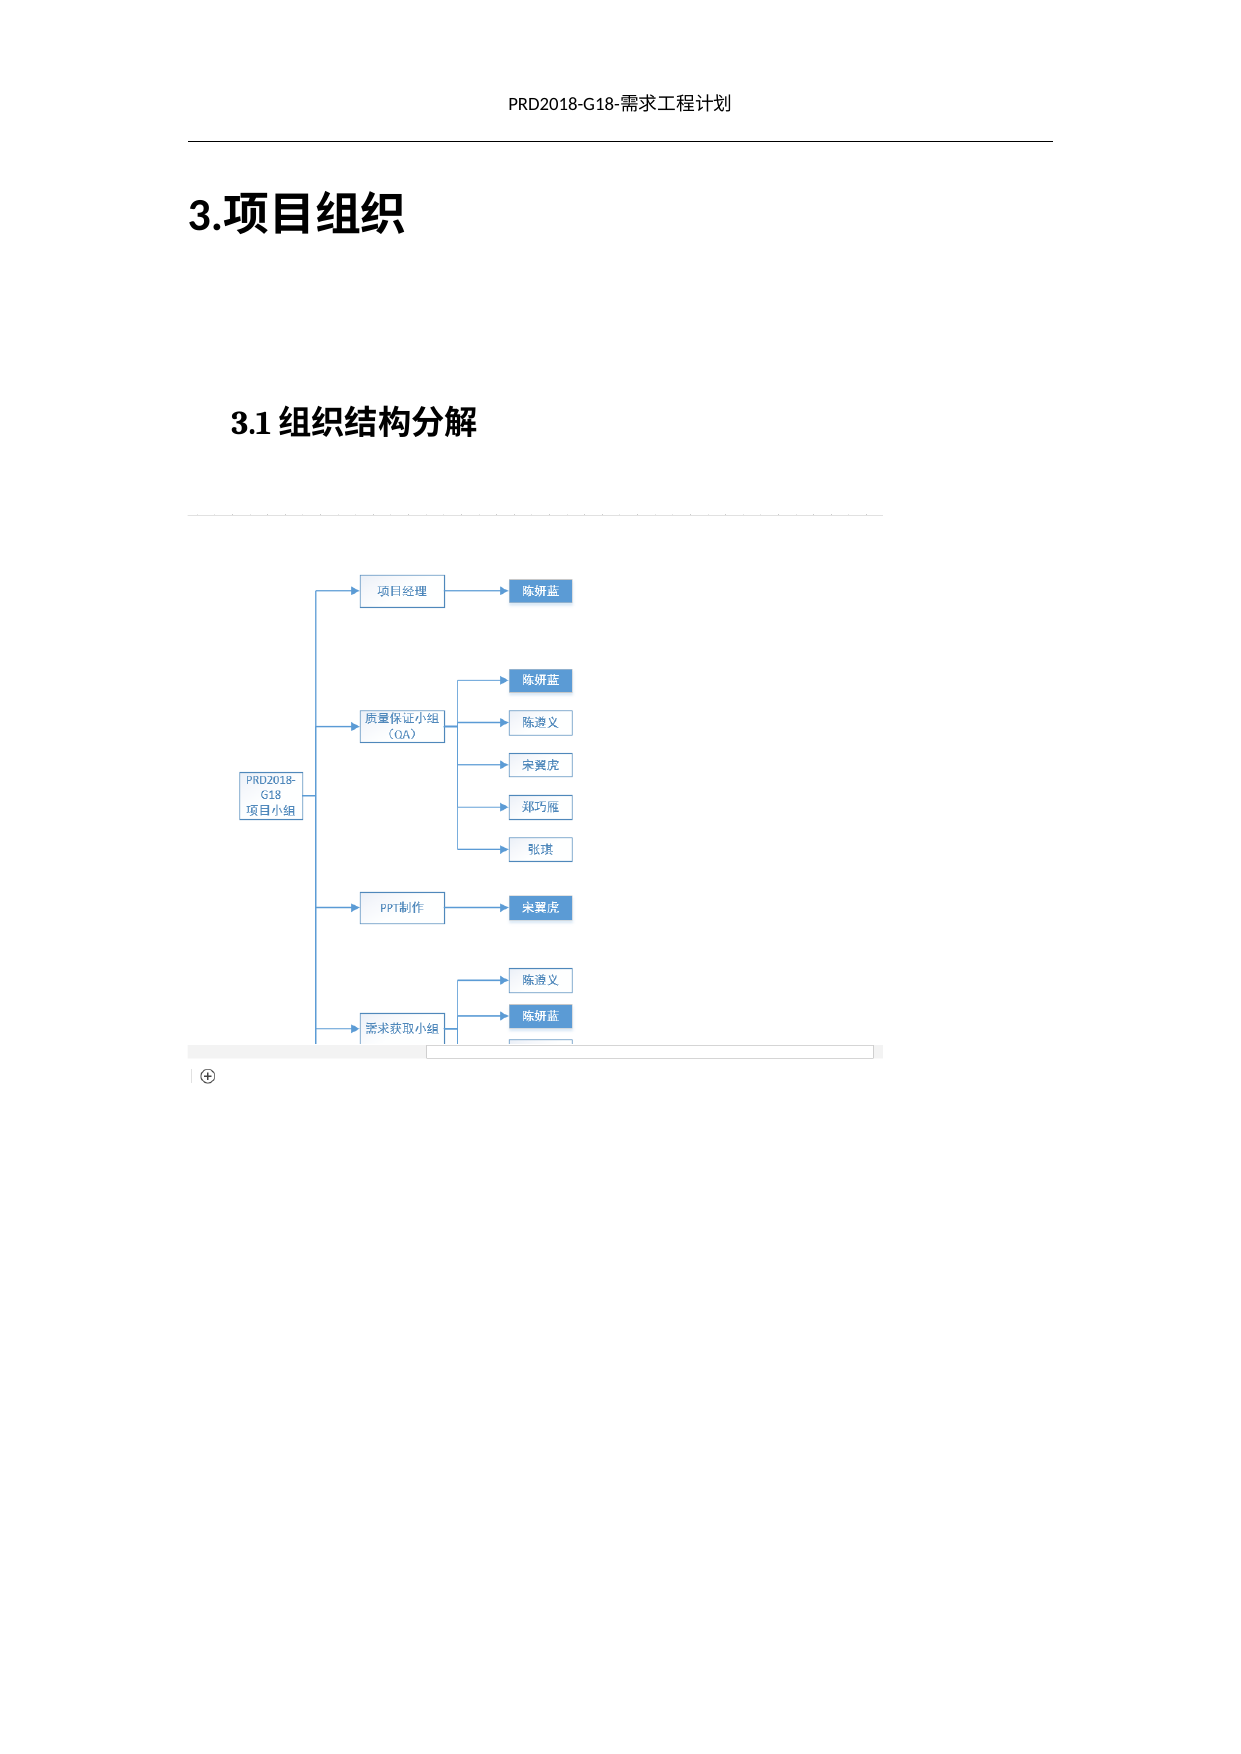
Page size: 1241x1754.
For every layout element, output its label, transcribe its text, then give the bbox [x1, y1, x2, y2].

subtitle 3.1组织结构分解 [187, 387, 1053, 452]
picture [187, 514, 883, 1090]
subtitle 3.项目组织 [187, 162, 1053, 259]
